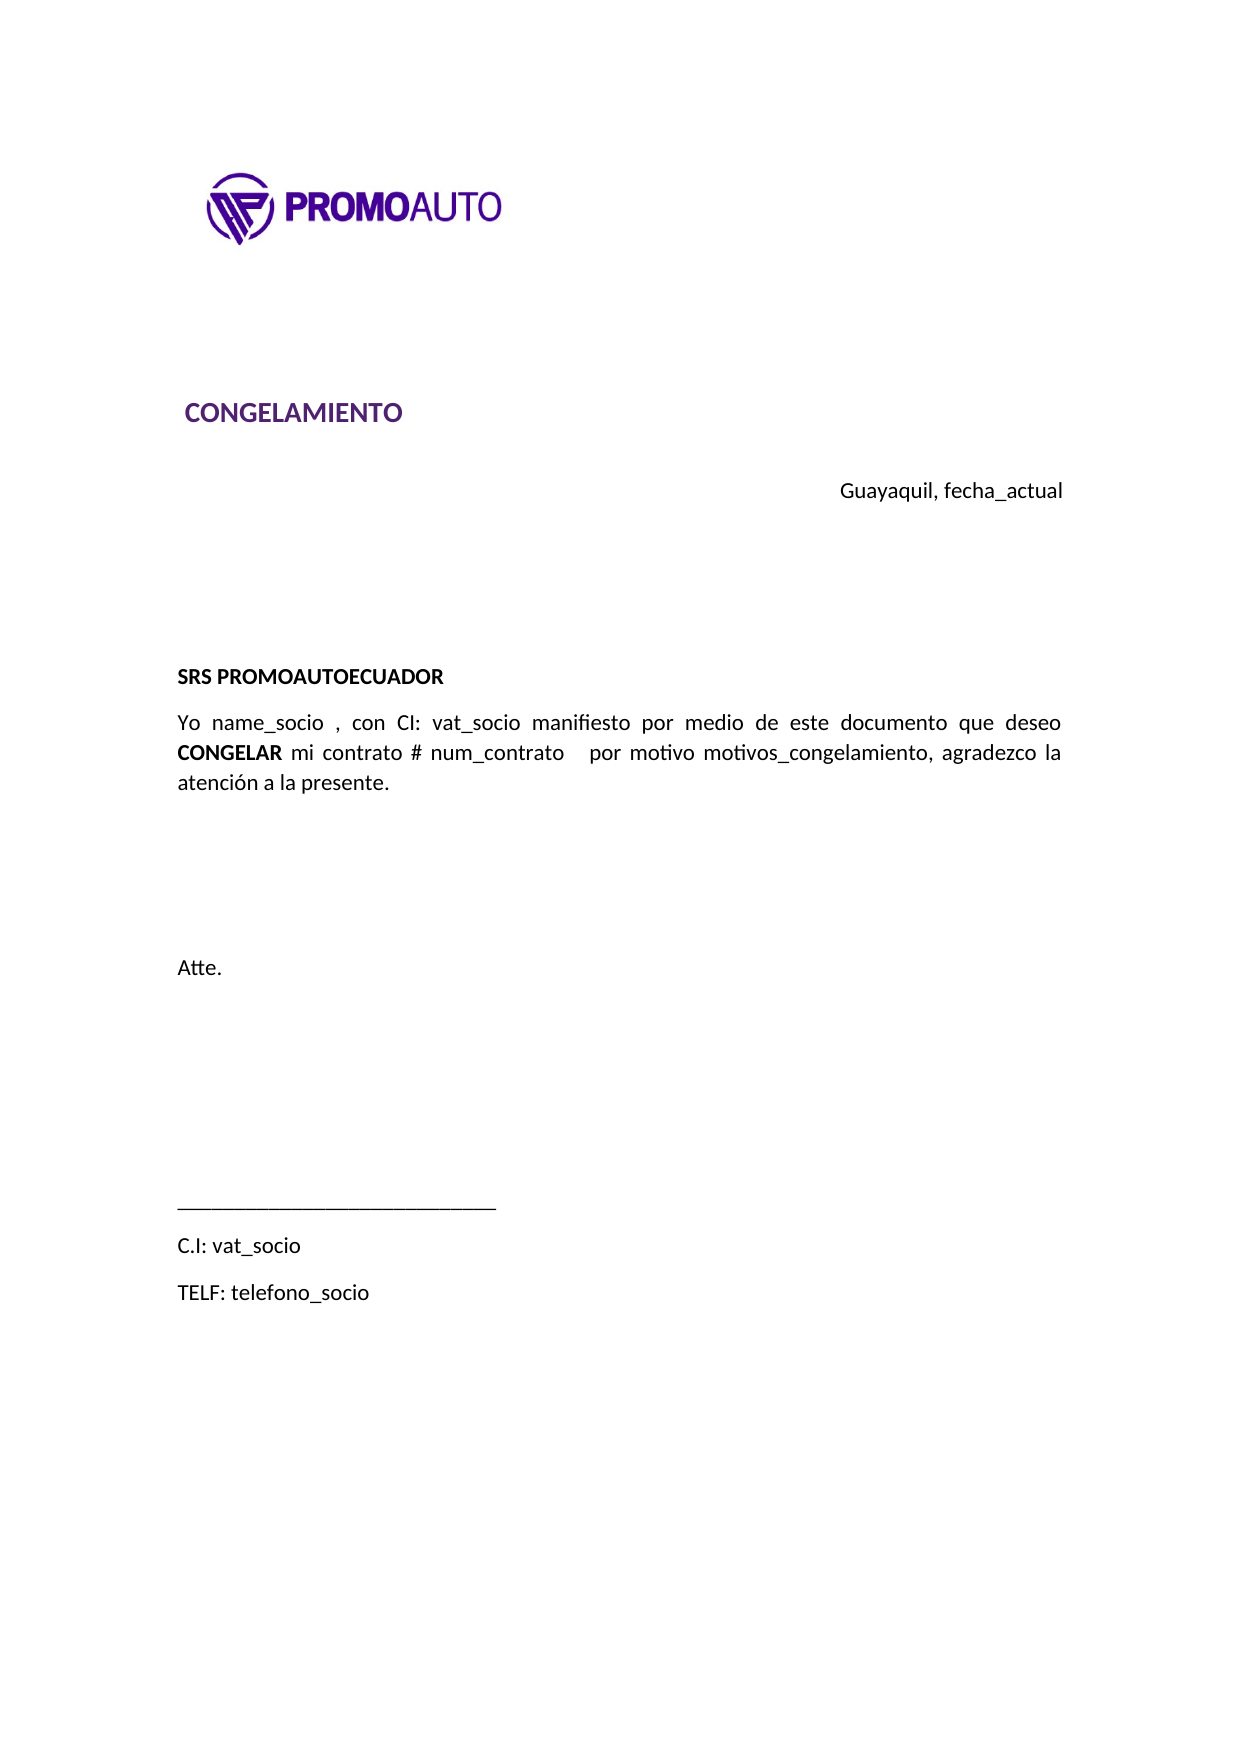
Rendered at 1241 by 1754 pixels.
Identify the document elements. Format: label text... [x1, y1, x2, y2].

picture [177, 147, 530, 265]
table_header CONGELAMIENTO [177, 330, 1240, 430]
text C.I: vat_socio [177, 1231, 1063, 1259]
text Guayaquil, fecha_actual [177, 477, 1063, 504]
text SRS PROMOAUTOECUADOR [177, 662, 1063, 690]
text Atte. [177, 953, 1063, 981]
text Yo name_socio , con CI: vat_socio manifiesto por medio de este documento que deseo CONGELAR mi contrato # num_contrato por motivo motivos_congelamiento, agradezco la atención a la presente. [177, 708, 1063, 796]
text ____________________________ [177, 1185, 1063, 1213]
text TELF: telefono_socio [177, 1278, 1063, 1306]
